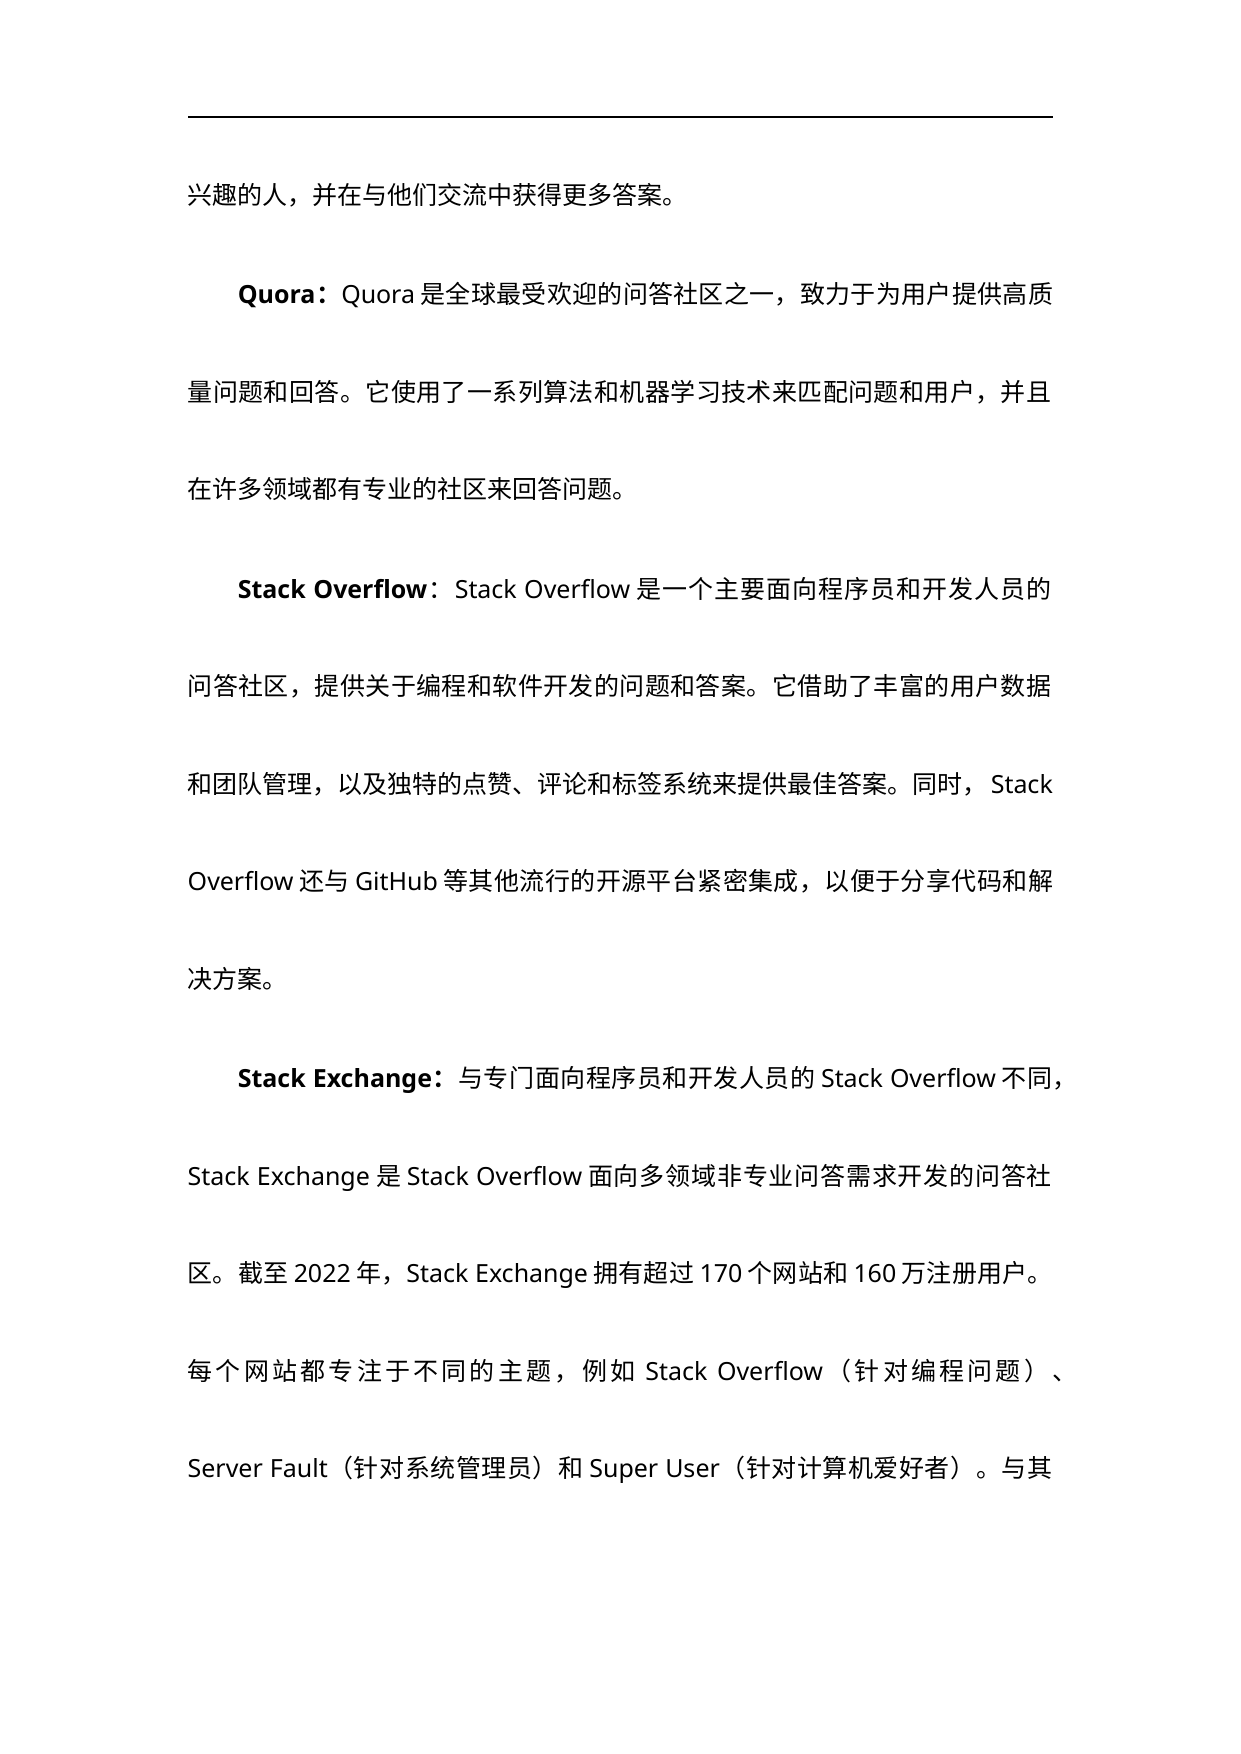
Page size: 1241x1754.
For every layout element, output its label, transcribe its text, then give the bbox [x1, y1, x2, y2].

text Quora：Quora是全球最受欢迎的问答社区之一，致力于为用户提供高质量问题和回答。它使用了一系列算法和机器学习技术来匹配问题和用户，并且在许多领域都有专业的社区来回答问题。 [187, 260, 1053, 520]
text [187, 1044, 1053, 1499]
text Stack Overflow：Stack Overflow是一个主要面向程序员和开发人员的问答社区，提供关于编程和软件开发的问题和答案。它借助了丰富的用户数据和团队管理，以及独特的点赞、评论和标签系统来提供最佳答案。同时，Stack Overflow还与GitHub等其他流行的开源平台紧密集成，以便于分享代码和解决方案。 [187, 555, 1053, 1010]
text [187, 161, 1053, 226]
